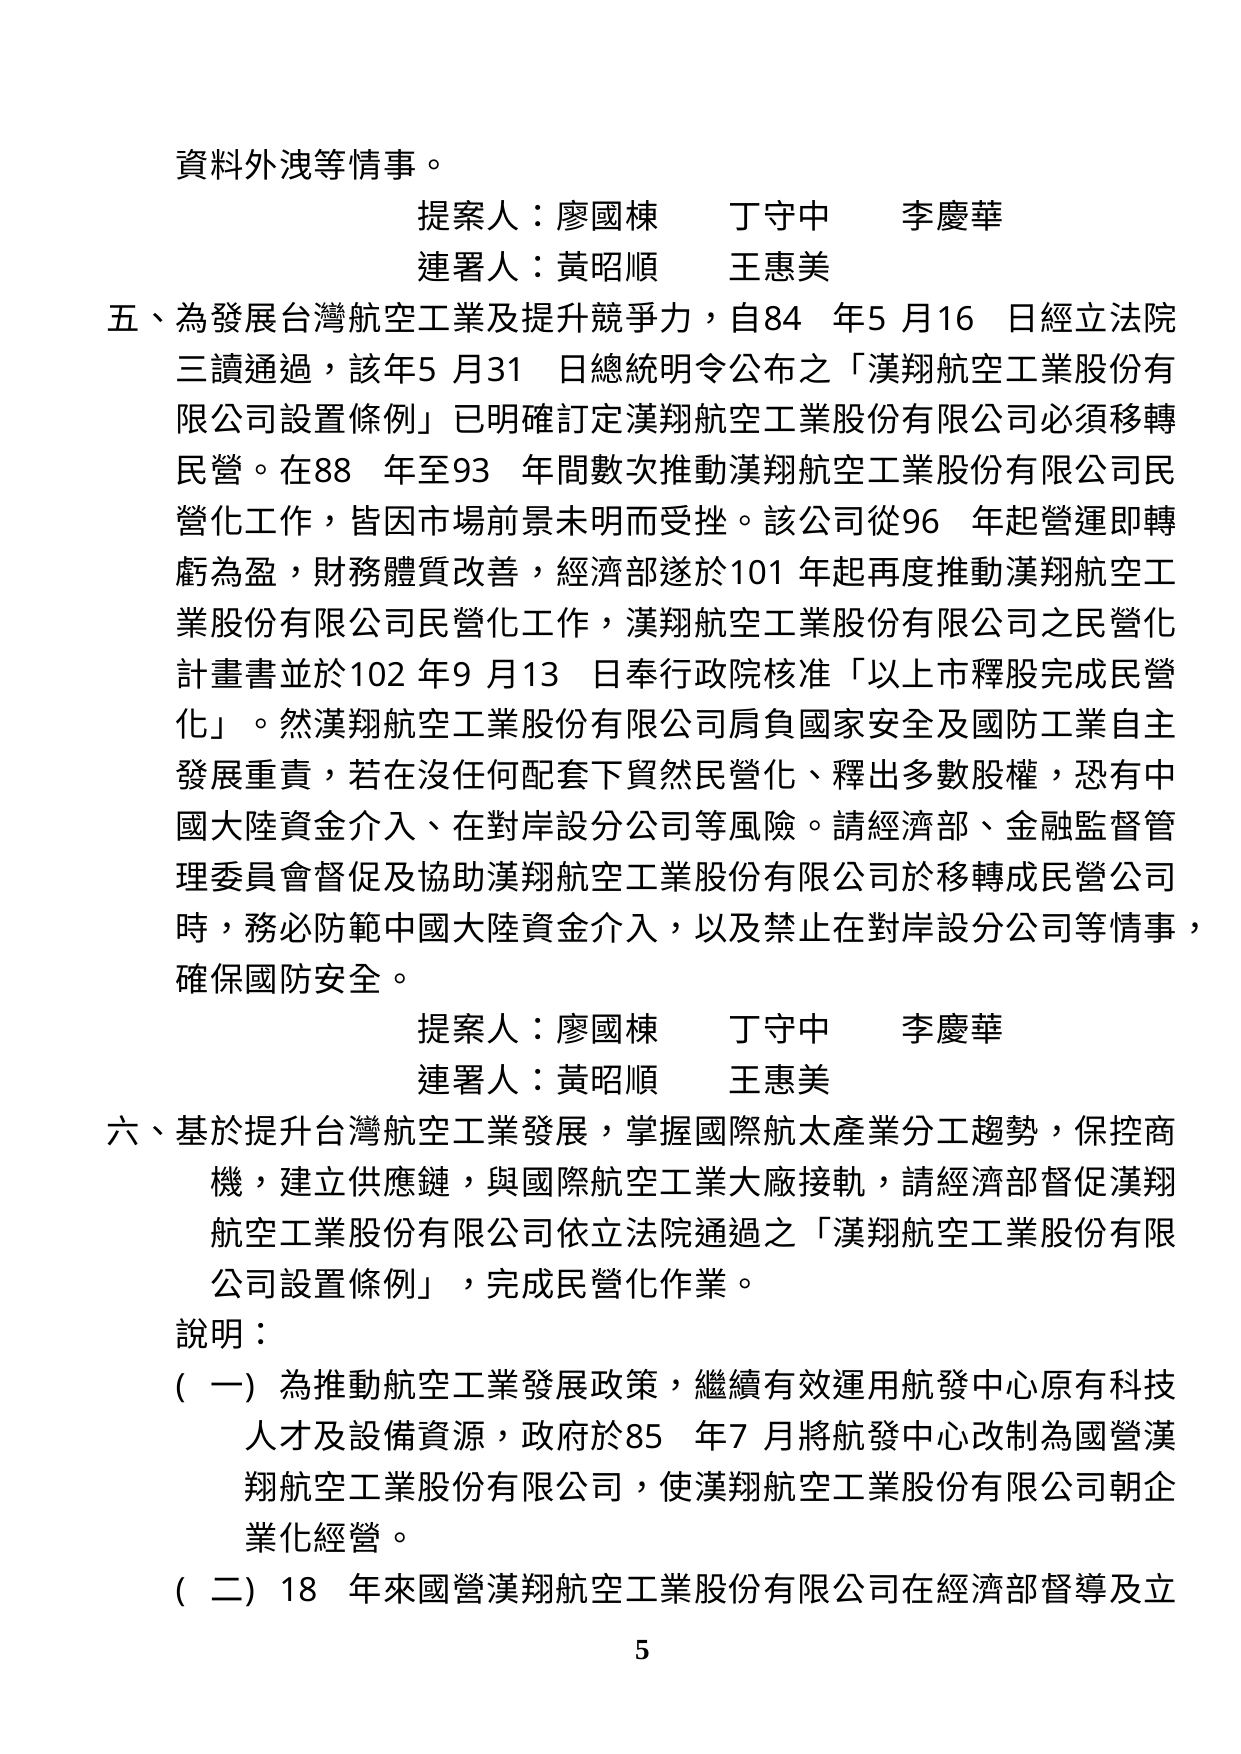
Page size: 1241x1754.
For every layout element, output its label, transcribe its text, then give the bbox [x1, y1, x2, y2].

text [102, 138, 1178, 189]
text 提案人：廖國棟 丁守中 李慶華 [383, 189, 1074, 239]
text 說明： [175, 1307, 1178, 1358]
text 連署人：黃昭順 王惠美 [383, 1053, 1074, 1104]
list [175, 1561, 1178, 1612]
text 提案人：廖國棟 丁守中 李慶華 [383, 1002, 1074, 1053]
list 為推動航空工業發展政策，繼續有效運用航發中心原有科技人才及設備資源，政府於85年7月將航發中心改制為國營漢翔航空工業股份有限公司，使漢翔航空工業股份有限公司朝企業化經營。 [175, 1358, 1178, 1561]
text 六、基於提升台灣航空工業發展，掌握國際航太產業分工趨勢，保控商機，建立供應鏈，與國際航空工業大廠接軌，請經濟部督促漢翔航空工業股份有限公司依立法院通過之「漢翔航空工業股份有限公司設置條例」，完成民營化作業。 [106, 1104, 1178, 1307]
text 五、為發展台灣航空工業及提升競爭力，自84年5月16日經立法院三讀通過，該年5月31日總統明令公布之「漢翔航空工業股份有限公司設置條例」已明確訂定漢翔航空工業股份有限公司必須移轉民營。在88年至93年間數次推動漢翔航空工業股份有限公司民營化工作，皆因市場前景未明而受挫。該公司從96年起營運即轉虧為盈，財務體質改善，經濟部遂於101年起再度推動漢翔航空工業股份有限公司民營化工作，漢翔航空工業股份有限公司之民營化計畫書並於102年9月13日奉行政院核准「以上市釋股完成民營化」。然漢翔航空工業股份有限公司肩負國家安全及國防工業自主發展重責，若在沒任何配套下貿然民營化、釋出多數股權，恐有中國大陸資金介入、在對岸設分公司等風險。請經濟部、金融監督管理委員會督促及協助漢翔航空工業股份有限公司於移轉成民營公司時，務必防範中國大陸資金介入，以及禁止在對岸設分公司等情事，確保國防安全。 [106, 290, 1178, 1002]
text 連署人：黃昭順 王惠美 [383, 239, 1074, 290]
